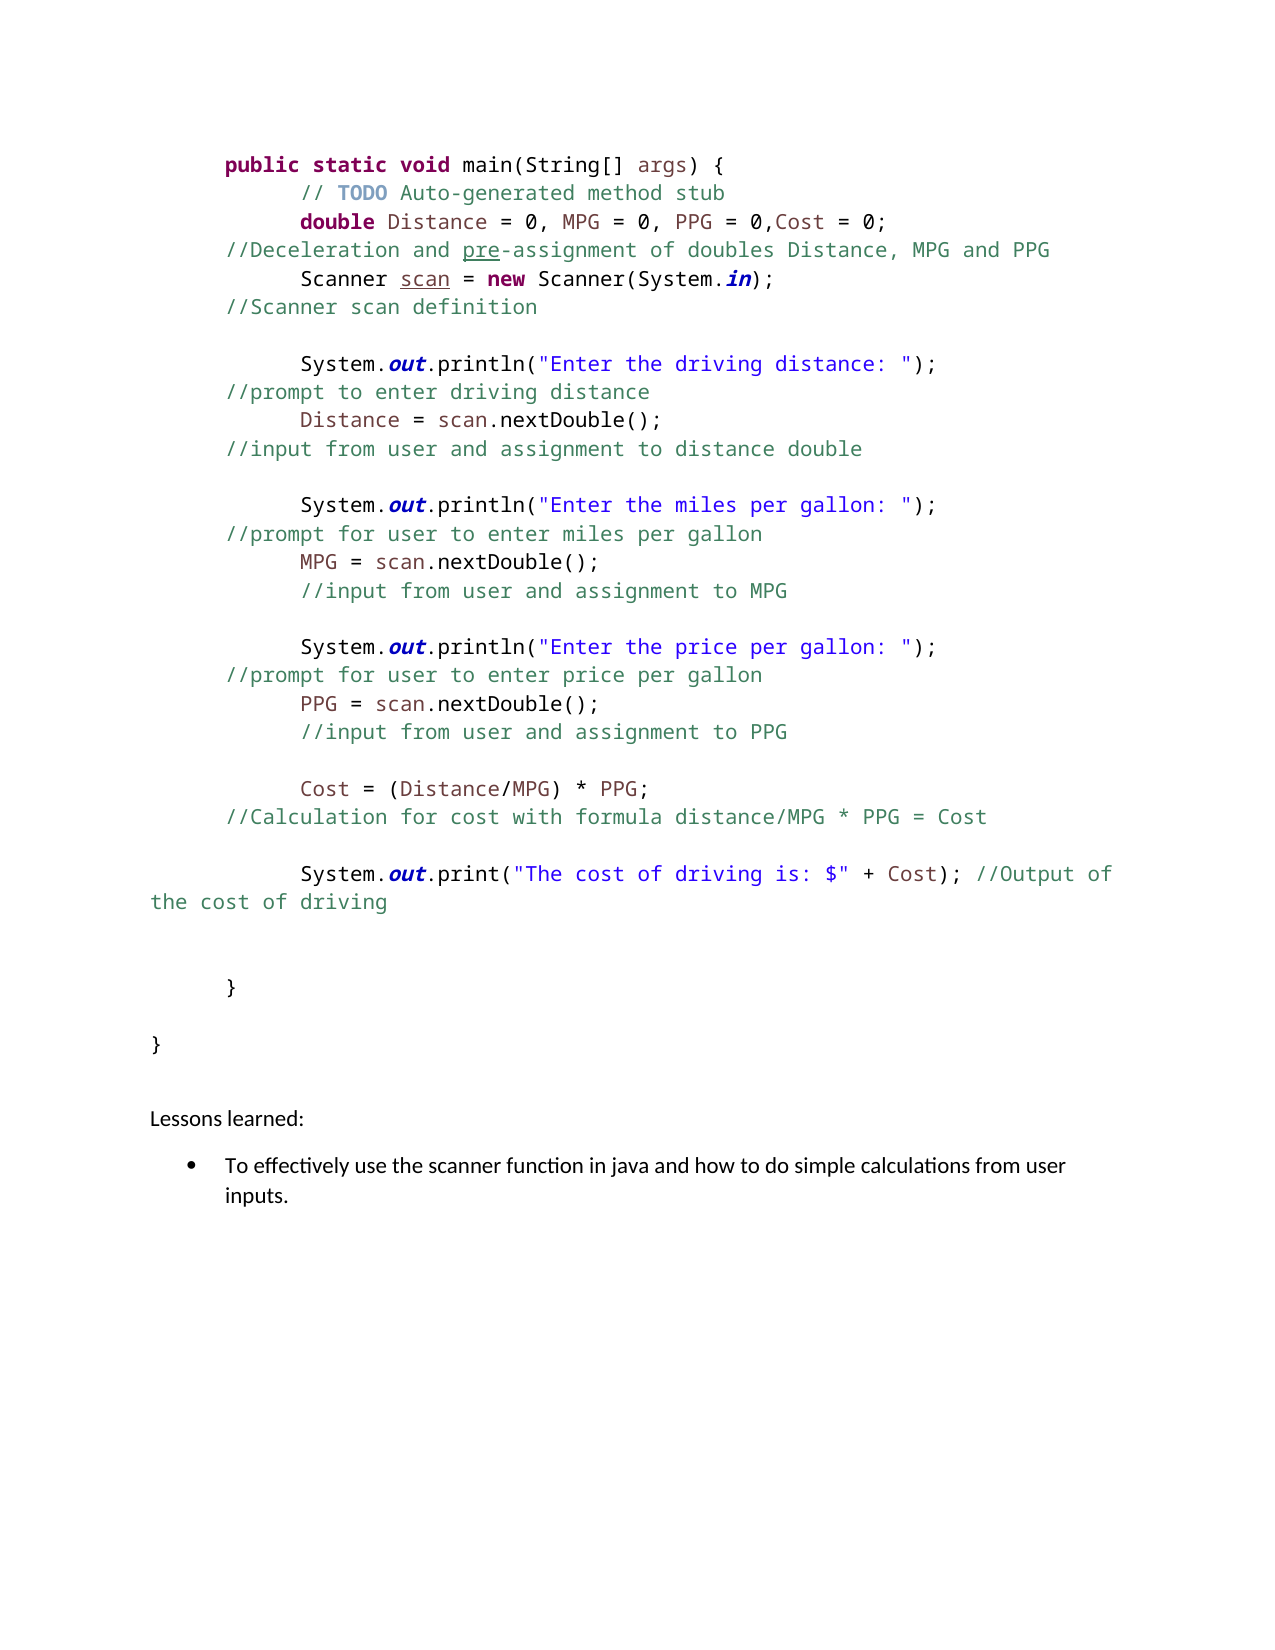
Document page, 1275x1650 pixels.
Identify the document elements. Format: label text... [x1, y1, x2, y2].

text double Distance = 0, MPG = 0, PPG = 0,Cost = 0; //Deceleration and pre-assignment of doubles Distance, MPG and PPG [150, 207, 1125, 264]
text System.out.print("The cost of driving is: $" + Cost); //Output of the cost of driving [150, 859, 1125, 916]
list To effectively use the scanner function in java and how to do simple calculations from user inputs. [187, 1151, 1125, 1209]
text // TODO Auto-generated method stub [150, 178, 1125, 207]
text Cost = (Distance/MPG) * PPG; //Calculation for cost with formula distance/MPG * PPG = Cost [150, 774, 1125, 831]
text Distance = scan.nextDouble(); //input from user and assignment to distance double [150, 406, 1125, 462]
text } [150, 972, 1125, 1000]
text Lessons learned: [150, 1104, 1125, 1132]
text MPG = scan.nextDouble(); //input from user and assignment to MPG [150, 547, 1125, 604]
text Scanner scan = new Scanner(System.in); //Scanner scan definition [150, 264, 1125, 321]
text System.out.println("Enter the miles per gallon: "); //prompt for user to enter miles per gallon [150, 490, 1125, 547]
text System.out.println("Enter the price per gallon: "); //prompt for user to enter price per gallon [150, 632, 1125, 689]
text } [150, 1029, 1125, 1057]
text System.out.println("Enter the driving distance: "); //prompt to enter driving distance [150, 349, 1125, 406]
text PPG = scan.nextDouble(); //input from user and assignment to PPG [150, 689, 1125, 746]
text public static void main(String[] args) { [150, 150, 1125, 178]
